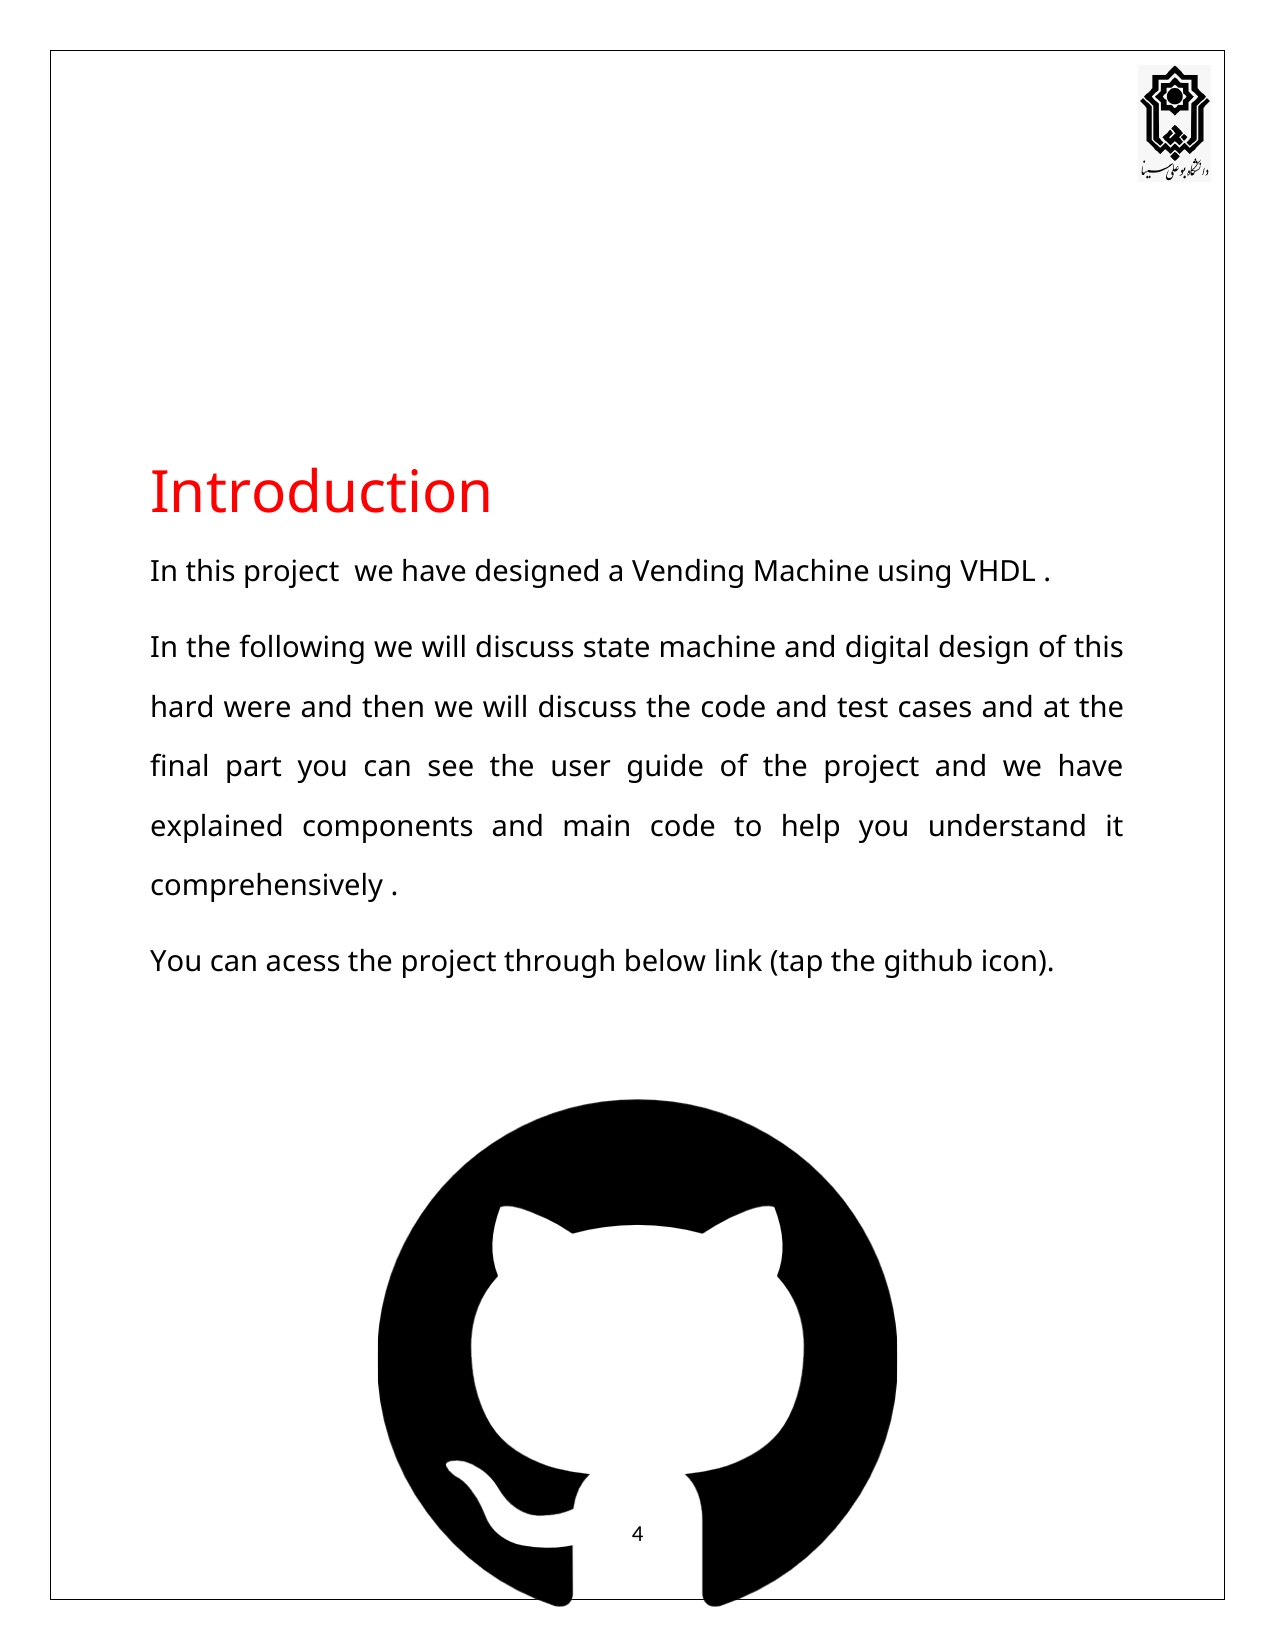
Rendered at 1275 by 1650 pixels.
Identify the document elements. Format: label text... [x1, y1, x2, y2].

picture [377, 1093, 898, 1613]
text In this project we have designed a Vending Machine using VHDL . [150, 550, 1125, 590]
picture [1138, 65, 1212, 182]
text Introduction [150, 450, 1125, 530]
text You can acess the project through below link (tap the github icon). [150, 941, 1125, 980]
text In the following we will discuss state machine and digital design of this hard were and then we will discuss the code and test cases and at the final part you can see the user guide of the project and we have explained components and main code to help you understand it comprehensively . [150, 627, 1125, 904]
